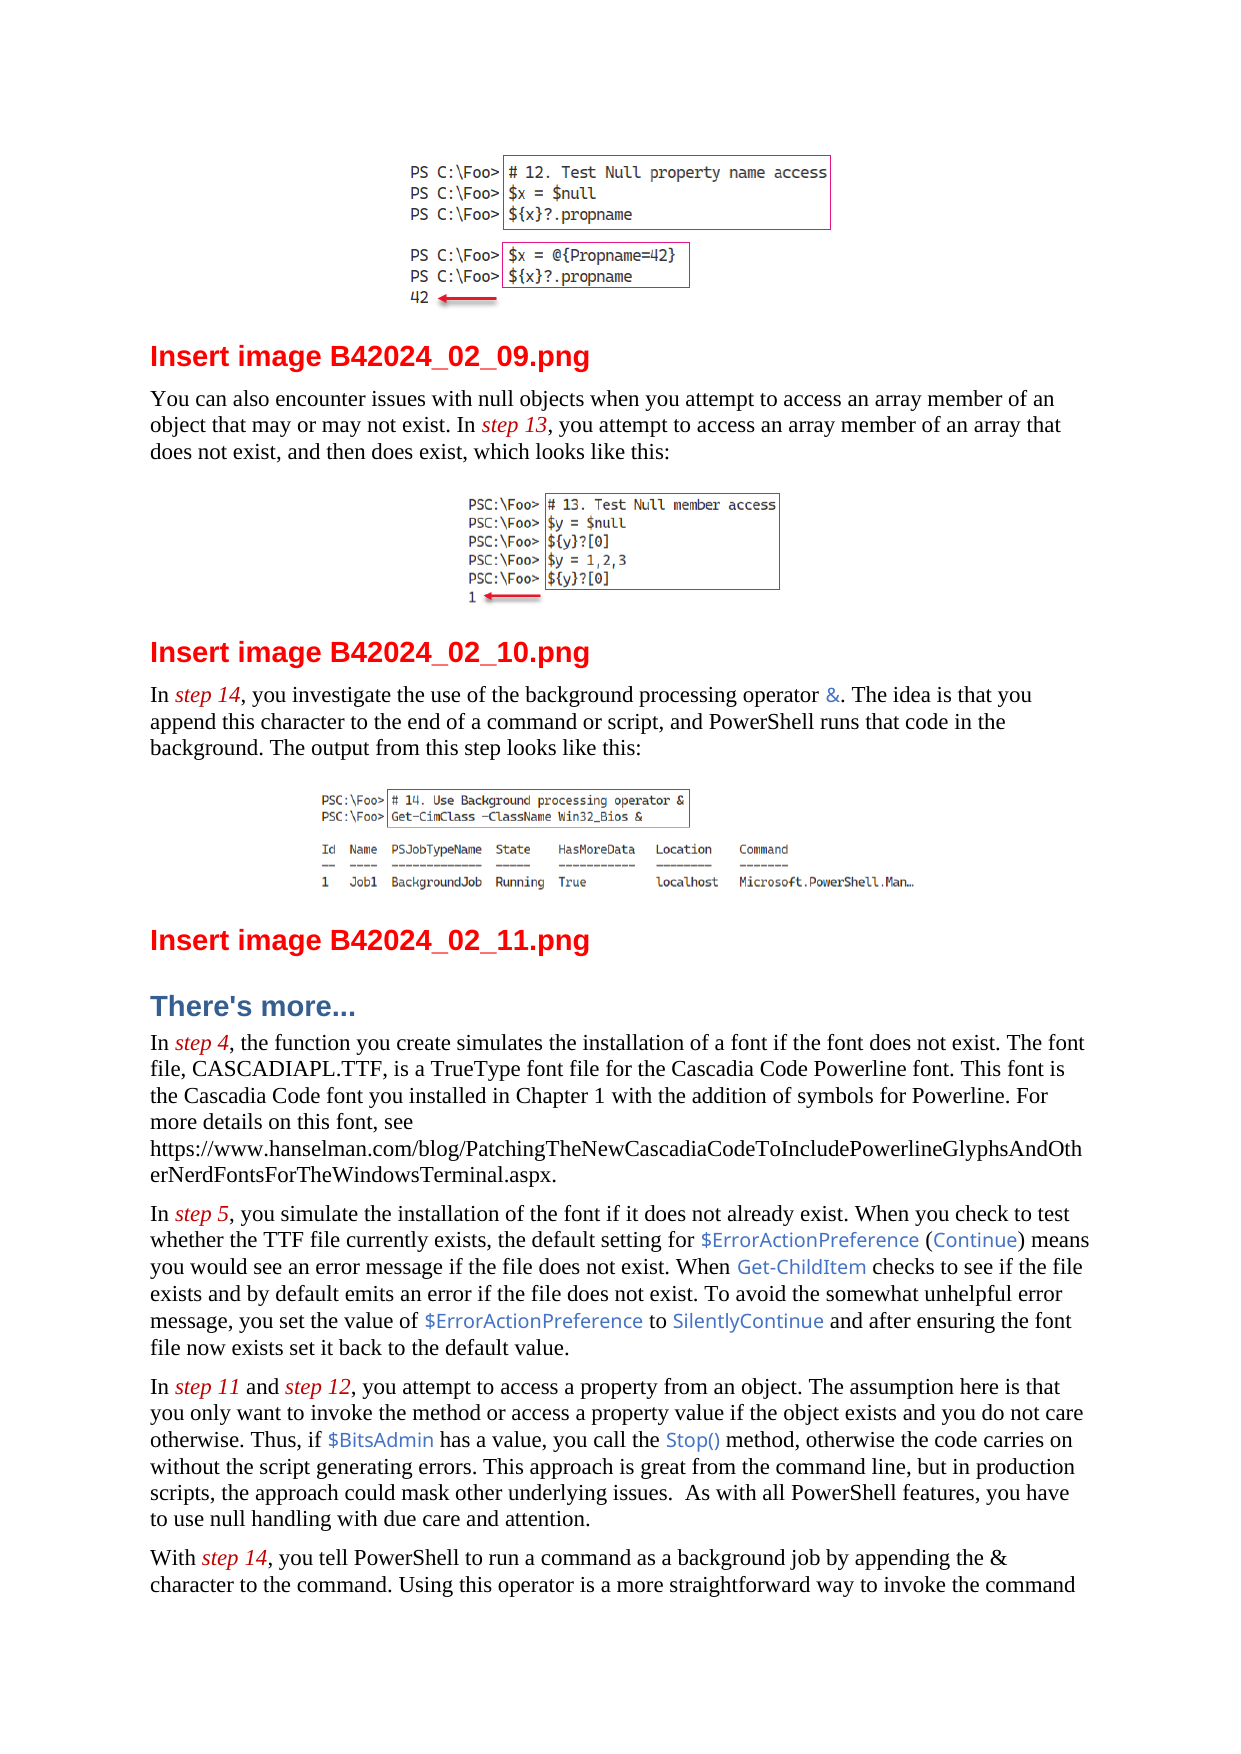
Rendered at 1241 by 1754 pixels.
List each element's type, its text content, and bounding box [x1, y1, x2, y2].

text Insert image B42024_02_09.png [150, 339, 1090, 372]
picture [395, 150, 845, 314]
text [150, 1544, 1090, 1597]
picture [457, 489, 783, 610]
text In step 14, you investigate the use of the background processing operator &. The idea is that you append this character to the end of a command or script, and PowerShell runs that code in the background. The output from this step looks like this: [150, 681, 1090, 761]
text In step 4, the function you create simulates the installation of a font if the font does not exist. The font file, CASCADIAPL.TTF, is a TrueType font file for the Cascadia Code Powerline font. This font is the Cascadia Code font you installed in Chapter 1 with the addition of symbols for Powerline. For more details on this font, see https://www.hanselman.com/blog/PatchingTheNewCascadiaCodeToIncludePowerlineGlyphsAndOtherNerdFontsForTheWindowsTerminal.aspx. [150, 1029, 1090, 1187]
text Insert image B42024_02_10.png [150, 634, 1090, 668]
text In step 11 and step 12, you attempt to access a property from an object. The assumption here is that you only want to invoke the method or access a property value if the object exists and you do not care otherwise. Thus, if $BitsAdmin has a value, you call the Stop() method, otherwise the code carries on without the script generating errors. This approach is great from the command line, but in production scripts, the approach could mask other underlying issues. As with all PowerShell features, you have to use null handling with due care and attention. [150, 1373, 1090, 1532]
text In step 5, you simulate the installation of the font if it does not already exist. When you check to test whether the TTF file currently exists, the default setting for $ErrorActionPreference (Continue) means you would see an error message if the file does not exist. When Get-ChildItem checks to see if the file exists and by default emits an error if the file does not exist. To avoid the somewhat unhelpful error message, you set the value of $ErrorActionPreference to SilentlyContinue and after ensuring the font file now exists set it back to the default value. [150, 1200, 1090, 1360]
subtitle There's more... [150, 989, 1090, 1023]
text You can also encounter issues with null objects when you attempt to access an array member of an object that may or may not exist. In step 13, you attempt to access an array member of an array that does not exist, and then does exist, which looks like this: [150, 385, 1090, 464]
text Insert image B42024_02_11.png [150, 922, 1090, 956]
picture [311, 785, 930, 898]
